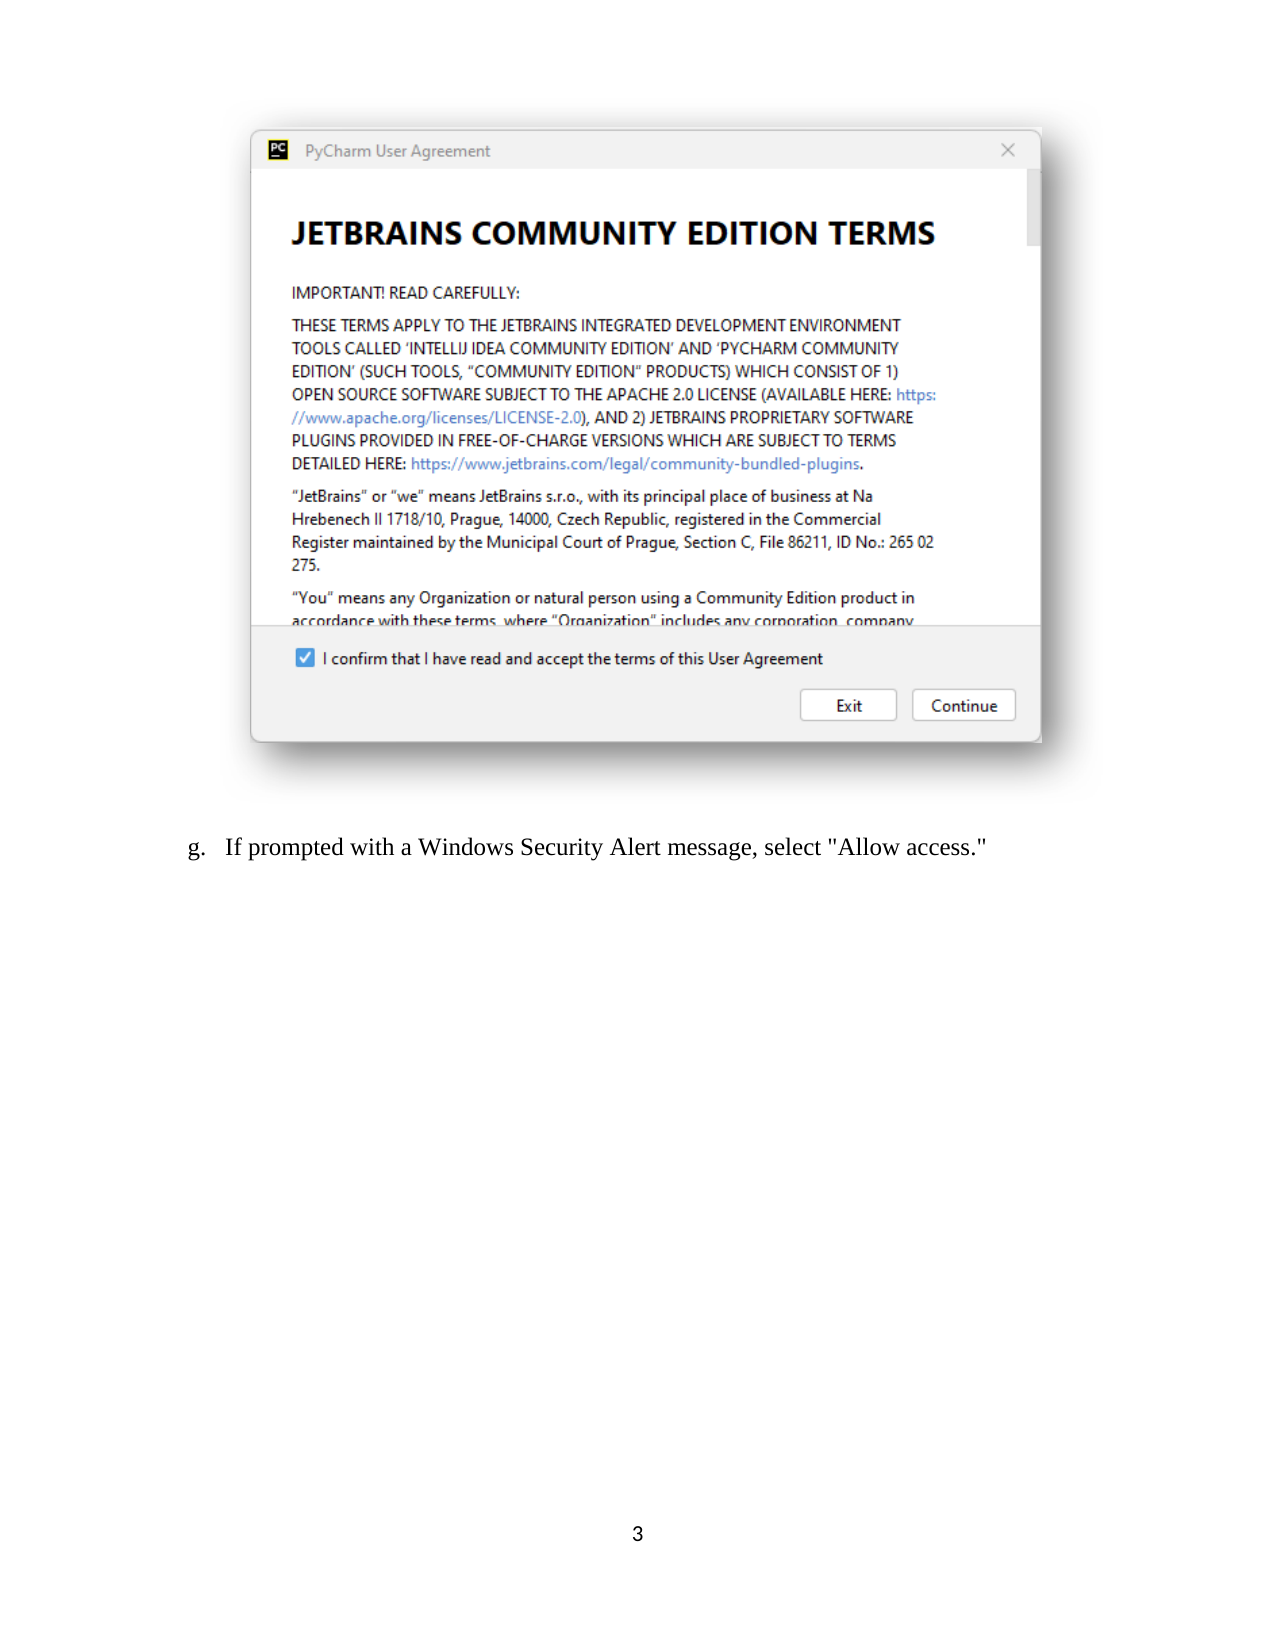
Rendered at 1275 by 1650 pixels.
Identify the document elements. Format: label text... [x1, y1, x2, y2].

list If prompted with a Windows Security Alert message, select "Allow access." [187, 832, 1200, 861]
picture [250, 127, 1042, 743]
